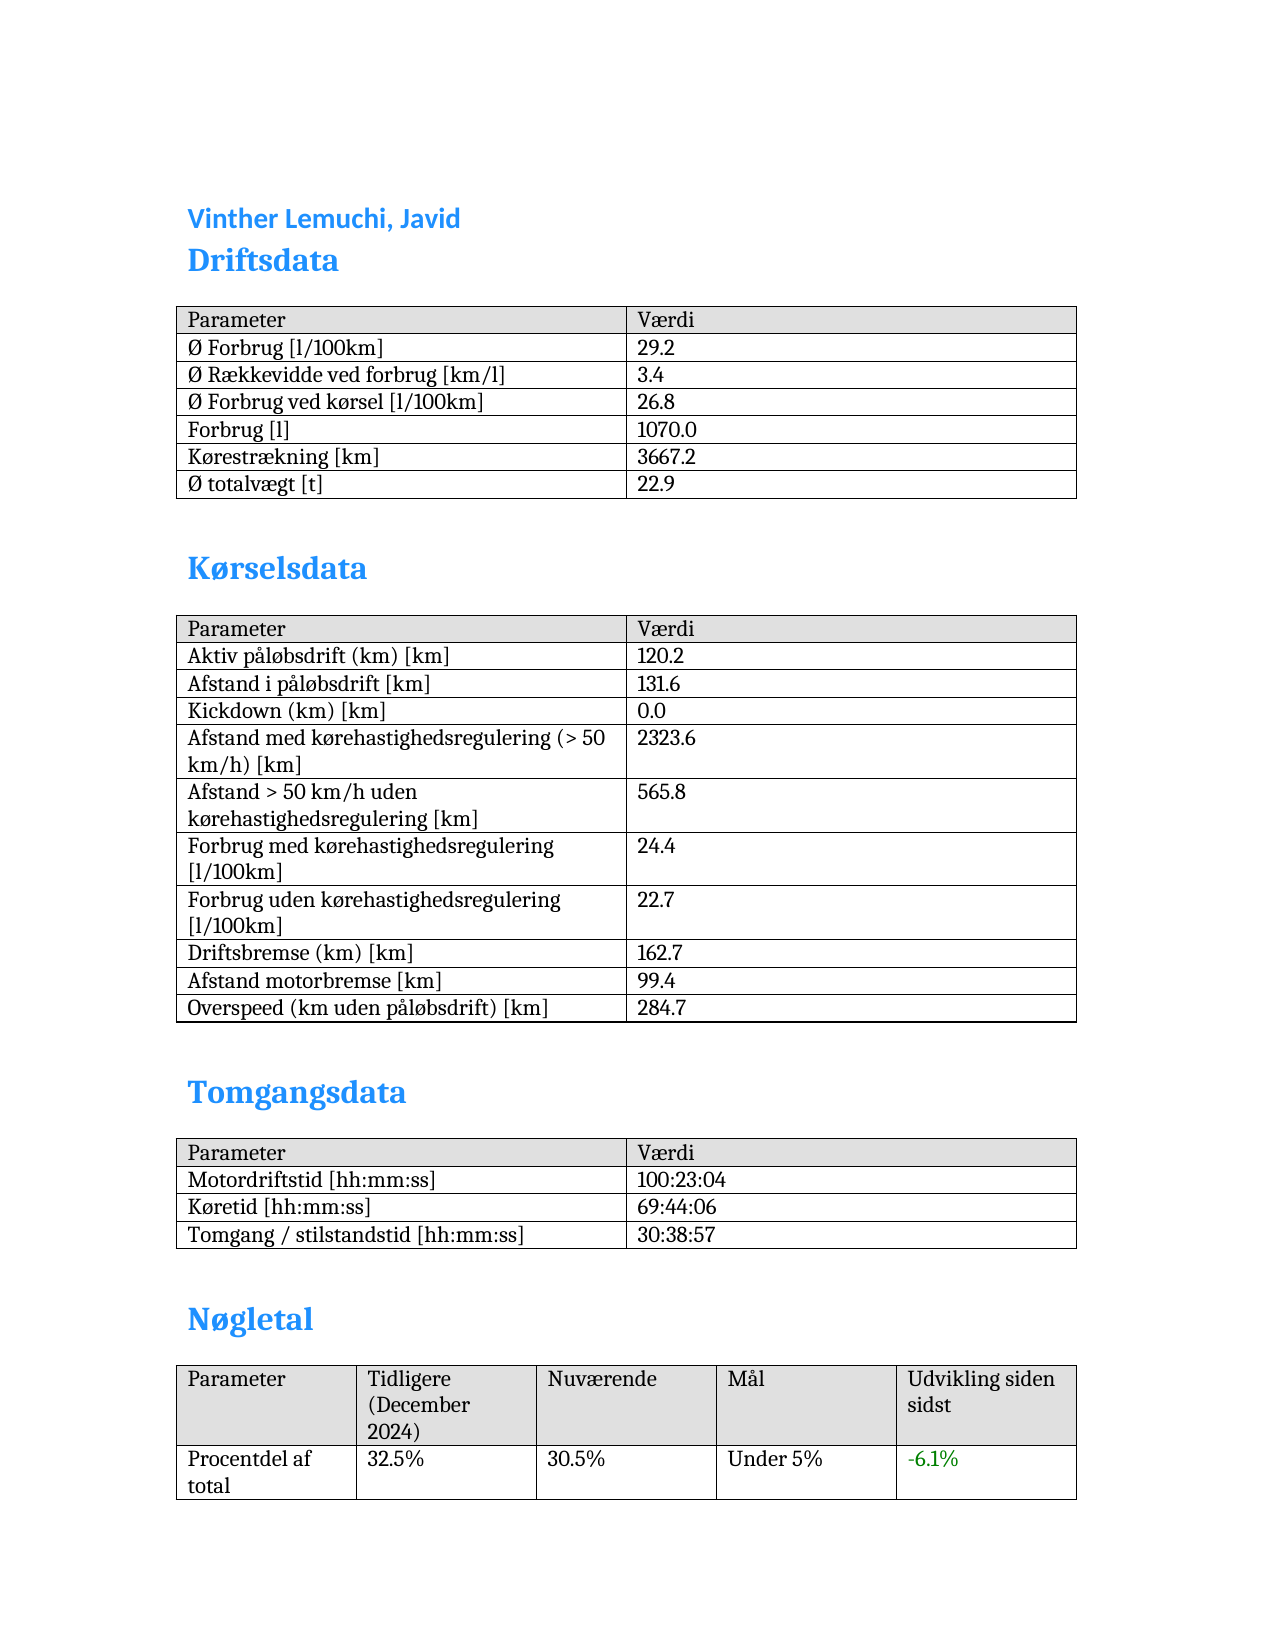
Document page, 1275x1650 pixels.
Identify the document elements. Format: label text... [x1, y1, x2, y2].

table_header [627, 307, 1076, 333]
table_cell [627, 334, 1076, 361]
text Kørselsdata [187, 550, 1087, 588]
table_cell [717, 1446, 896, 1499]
text Tomgangsdata [187, 1073, 1087, 1112]
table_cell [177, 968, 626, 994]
text Nøgletal [187, 1300, 1087, 1338]
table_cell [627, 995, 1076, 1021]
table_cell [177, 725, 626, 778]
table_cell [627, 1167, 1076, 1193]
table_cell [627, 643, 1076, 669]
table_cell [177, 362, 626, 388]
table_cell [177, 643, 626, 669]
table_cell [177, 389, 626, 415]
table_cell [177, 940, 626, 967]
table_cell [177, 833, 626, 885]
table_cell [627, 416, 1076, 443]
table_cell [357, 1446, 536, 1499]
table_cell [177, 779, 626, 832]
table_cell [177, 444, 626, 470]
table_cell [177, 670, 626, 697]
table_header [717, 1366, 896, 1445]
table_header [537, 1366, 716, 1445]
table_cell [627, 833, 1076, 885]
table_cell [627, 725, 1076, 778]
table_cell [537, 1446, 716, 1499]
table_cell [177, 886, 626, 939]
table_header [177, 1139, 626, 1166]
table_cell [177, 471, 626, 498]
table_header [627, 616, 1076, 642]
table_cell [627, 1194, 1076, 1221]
subtitle Vinther Lemuchi, Javid [187, 200, 1087, 236]
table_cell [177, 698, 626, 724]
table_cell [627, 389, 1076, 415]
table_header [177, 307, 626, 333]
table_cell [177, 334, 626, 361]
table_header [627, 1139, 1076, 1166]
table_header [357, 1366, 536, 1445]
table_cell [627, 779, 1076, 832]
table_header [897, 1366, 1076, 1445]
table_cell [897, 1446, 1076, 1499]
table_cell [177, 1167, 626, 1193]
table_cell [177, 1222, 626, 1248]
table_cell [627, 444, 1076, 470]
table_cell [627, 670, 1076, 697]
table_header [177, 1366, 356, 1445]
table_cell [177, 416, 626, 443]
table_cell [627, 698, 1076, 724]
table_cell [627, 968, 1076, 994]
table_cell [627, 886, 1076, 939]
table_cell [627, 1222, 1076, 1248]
text Driftsdata [187, 241, 1087, 279]
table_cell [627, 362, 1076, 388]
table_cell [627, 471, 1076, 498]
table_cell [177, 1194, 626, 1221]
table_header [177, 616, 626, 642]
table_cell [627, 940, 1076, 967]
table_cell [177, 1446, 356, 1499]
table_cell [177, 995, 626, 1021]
